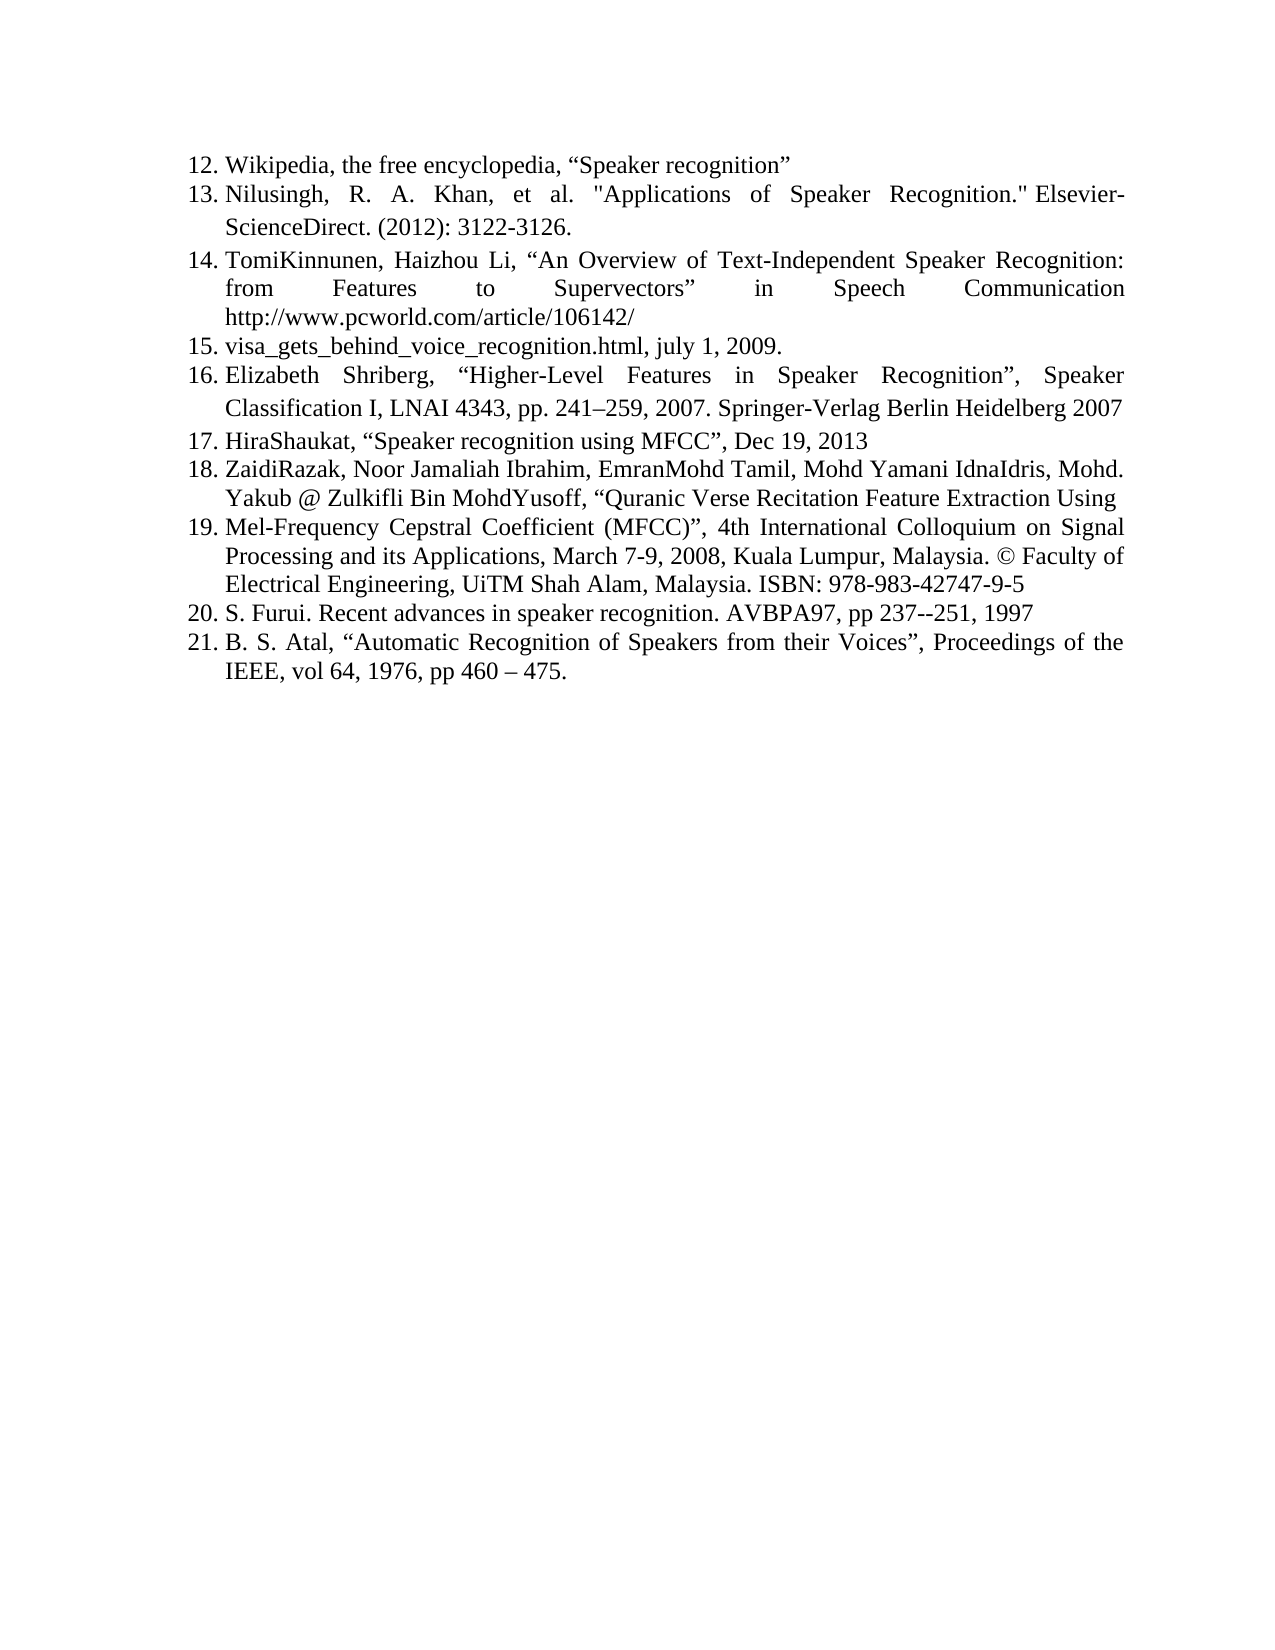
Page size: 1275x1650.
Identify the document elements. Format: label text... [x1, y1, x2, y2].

list S. Furui. Recent advances in speaker recognition. AVBPA97, pp 237--251, 1997 [187, 598, 1125, 627]
list HiraShaukat, “Speaker recognition using MFCC”, Dec 19, 2013 [187, 426, 1125, 454]
list Wikipedia, the free encyclopedia, “Speaker recognition” [187, 150, 1125, 179]
list Nilusingh, R. A. Khan, et al. "Applications of Speaker Recognition." Elsevier- ScienceDirect. (2012): 3122-3126. [187, 179, 1125, 241]
list visa_gets_behind_voice_recognition.html, july 1, 2009. [187, 331, 1125, 360]
list ZaidiRazak, Noor Jamaliah Ibrahim, EmranMohd Tamil, Mohd Yamani IdnaIdris, Mohd. Yakub @ Zulkifli Bin MohdYusoff, “Quranic Verse Recitation Feature Extraction Using [187, 454, 1125, 512]
list Mel-Frequency Cepstral Coefficient (MFCC)”, 4th International Colloquium on Signal Processing and its Applications, March 7-9, 2008, Kuala Lumpur, Malaysia. © Faculty of Electrical Engineering, UiTM Shah Alam, Malaysia. ISBN: 978-983-42747-9-5 [187, 512, 1125, 598]
list TomiKinnunen, Haizhou Li, “An Overview of Text-Independent Speaker Recognition: from Features to Supervectors” in Speech Communication http://www.pcworld.com/article/106142/ [187, 245, 1125, 331]
list Elizabeth Shriberg, “Higher-Level Features in Speaker Recognition”, Speaker Classification I, LNAI 4343, pp. 241–259, 2007. Springer-Verlag Berlin Heidelberg 2007 [187, 360, 1125, 422]
list B. S. Atal, “Automatic Recognition of Speakers from their Voices”, Proceedings of the IEEE, vol 64, 1976, pp 460 – 475. [187, 627, 1125, 684]
